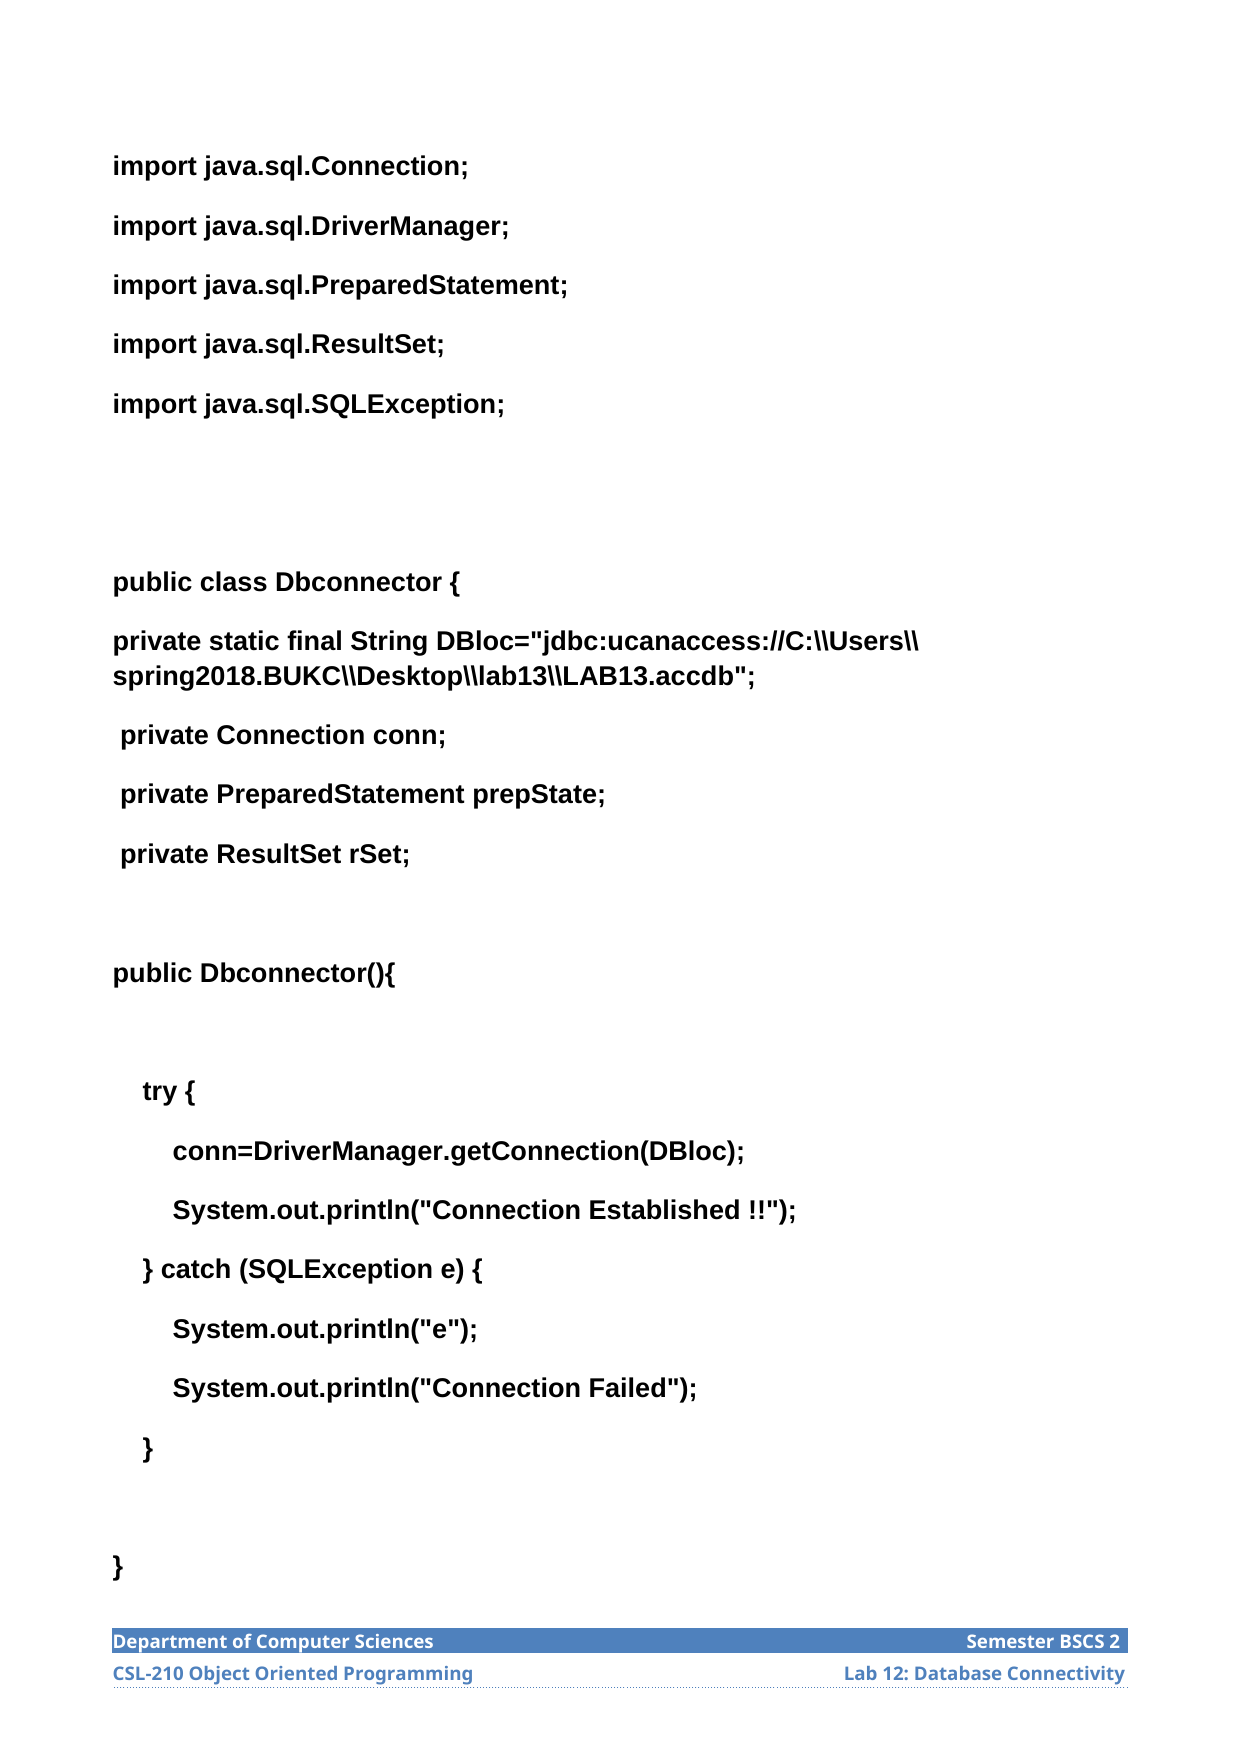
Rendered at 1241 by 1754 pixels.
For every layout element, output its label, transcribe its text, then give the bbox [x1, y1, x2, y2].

subtitle try { [112, 1075, 1128, 1107]
subtitle System.out.println("e"); [112, 1313, 1128, 1344]
subtitle import java.sql.Connection; [112, 150, 1128, 182]
subtitle System.out.println("Connection Failed"); [112, 1372, 1128, 1403]
subtitle private ResultSet rSet; [112, 838, 1128, 869]
subtitle } [112, 1550, 1128, 1582]
subtitle import java.sql.SQLException; [112, 388, 1128, 419]
subtitle import java.sql.PreparedStatement; [112, 269, 1128, 300]
subtitle private static final String DBloc="jdbc:ucanaccess://C:\\Users\\spring2018.BUKC\\Desktop\\lab13\\LAB13.accdb"; [112, 625, 1128, 691]
subtitle private Connection conn; [112, 719, 1128, 750]
subtitle } catch (SQLException e) { [112, 1253, 1128, 1285]
subtitle private PreparedStatement prepState; [112, 778, 1128, 810]
subtitle public Dbconnector(){ [112, 957, 1128, 988]
subtitle conn=DriverManager.getConnection(DBloc); [112, 1135, 1128, 1166]
subtitle import java.sql.DriverManager; [112, 210, 1128, 241]
subtitle import java.sql.ResultSet; [112, 328, 1128, 360]
subtitle System.out.println("Connection Established !!"); [112, 1194, 1128, 1225]
subtitle public class Dbconnector { [112, 566, 1128, 597]
subtitle } [112, 1432, 1128, 1463]
